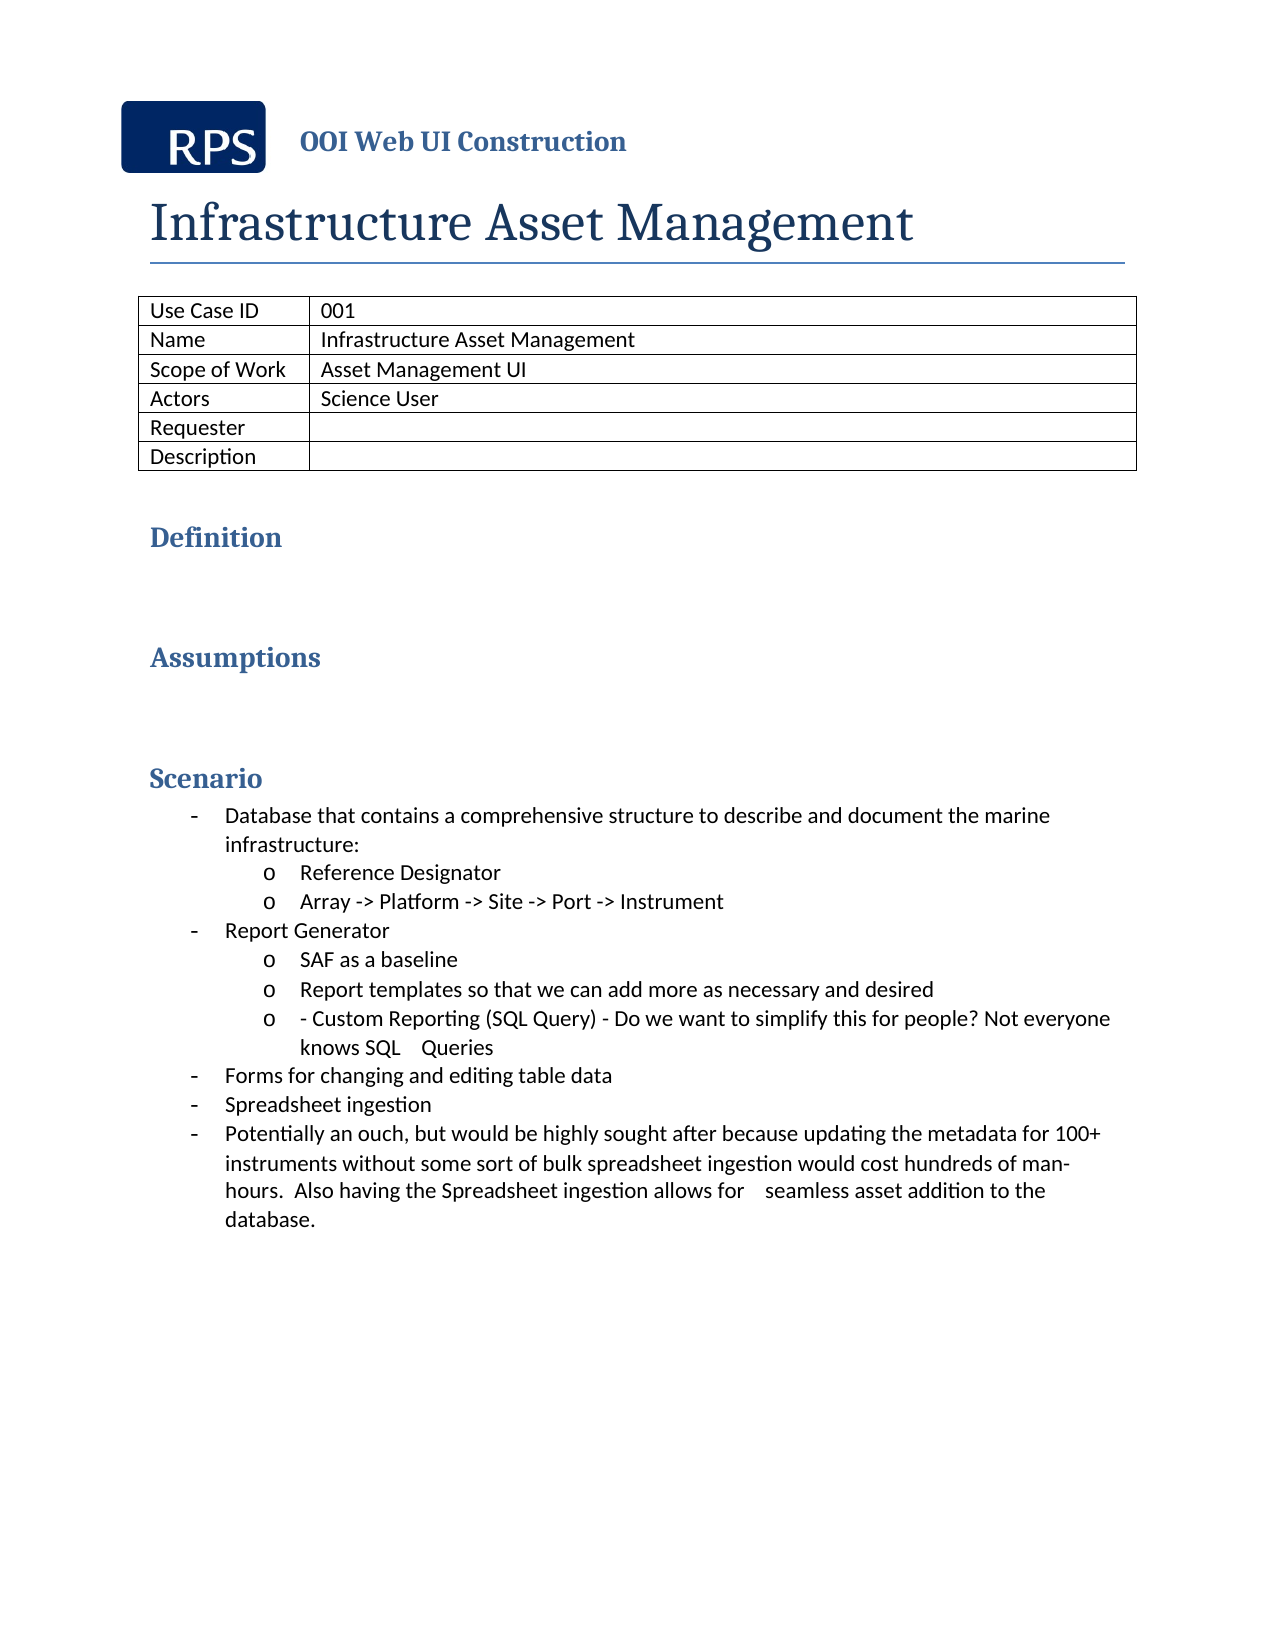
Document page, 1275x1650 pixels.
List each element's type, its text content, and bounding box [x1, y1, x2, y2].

subtitle Definition [150, 521, 1125, 554]
subtitle Scenario [150, 762, 1125, 796]
picture [121, 101, 272, 173]
list Report templates so that we can add more as necessary and desired [262, 975, 1125, 1004]
list SAF as a baseline [262, 946, 1125, 975]
list Database that contains a comprehensive structure to describe and document the marine infrastructure: [187, 801, 1125, 858]
title Infrastructure Asset Management [150, 192, 1125, 262]
table_cell Name [139, 326, 309, 354]
table_cell Science User [310, 384, 1136, 412]
table_cell Scope of Work [139, 355, 309, 383]
list - Custom Reporting (SQL Query) - Do we want to simplify this for people? Not everyone knows SQL Queries [262, 1004, 1125, 1061]
table_cell Asset Management UI [310, 355, 1136, 383]
table_cell [310, 442, 1136, 470]
table_cell Description [139, 442, 309, 470]
list Reference Designator [262, 858, 1125, 887]
table_cell [310, 413, 1136, 441]
list Spreadsheet ingestion [187, 1090, 1125, 1119]
list Potentially an ouch, but would be highly sought after because updating the metadata for 100+ instruments without some sort of bulk spreadsheet ingestion would cost hundreds of man-hours. Also having the Spreadsheet ingestion allows for seamless asset addition to the database. [187, 1119, 1125, 1233]
list Array -> Platform -> Site -> Port -> Instrument [262, 887, 1125, 916]
table_header Use Case ID [139, 297, 309, 324]
table_cell Requester [139, 413, 309, 441]
list Report Generator [187, 916, 1125, 946]
table_cell Infrastructure Asset Management [310, 326, 1136, 354]
subtitle Assumptions [150, 642, 1125, 675]
table_header 001 [310, 297, 1136, 324]
list Forms for changing and editing table data [187, 1061, 1125, 1090]
table_cell Actors [139, 384, 309, 412]
